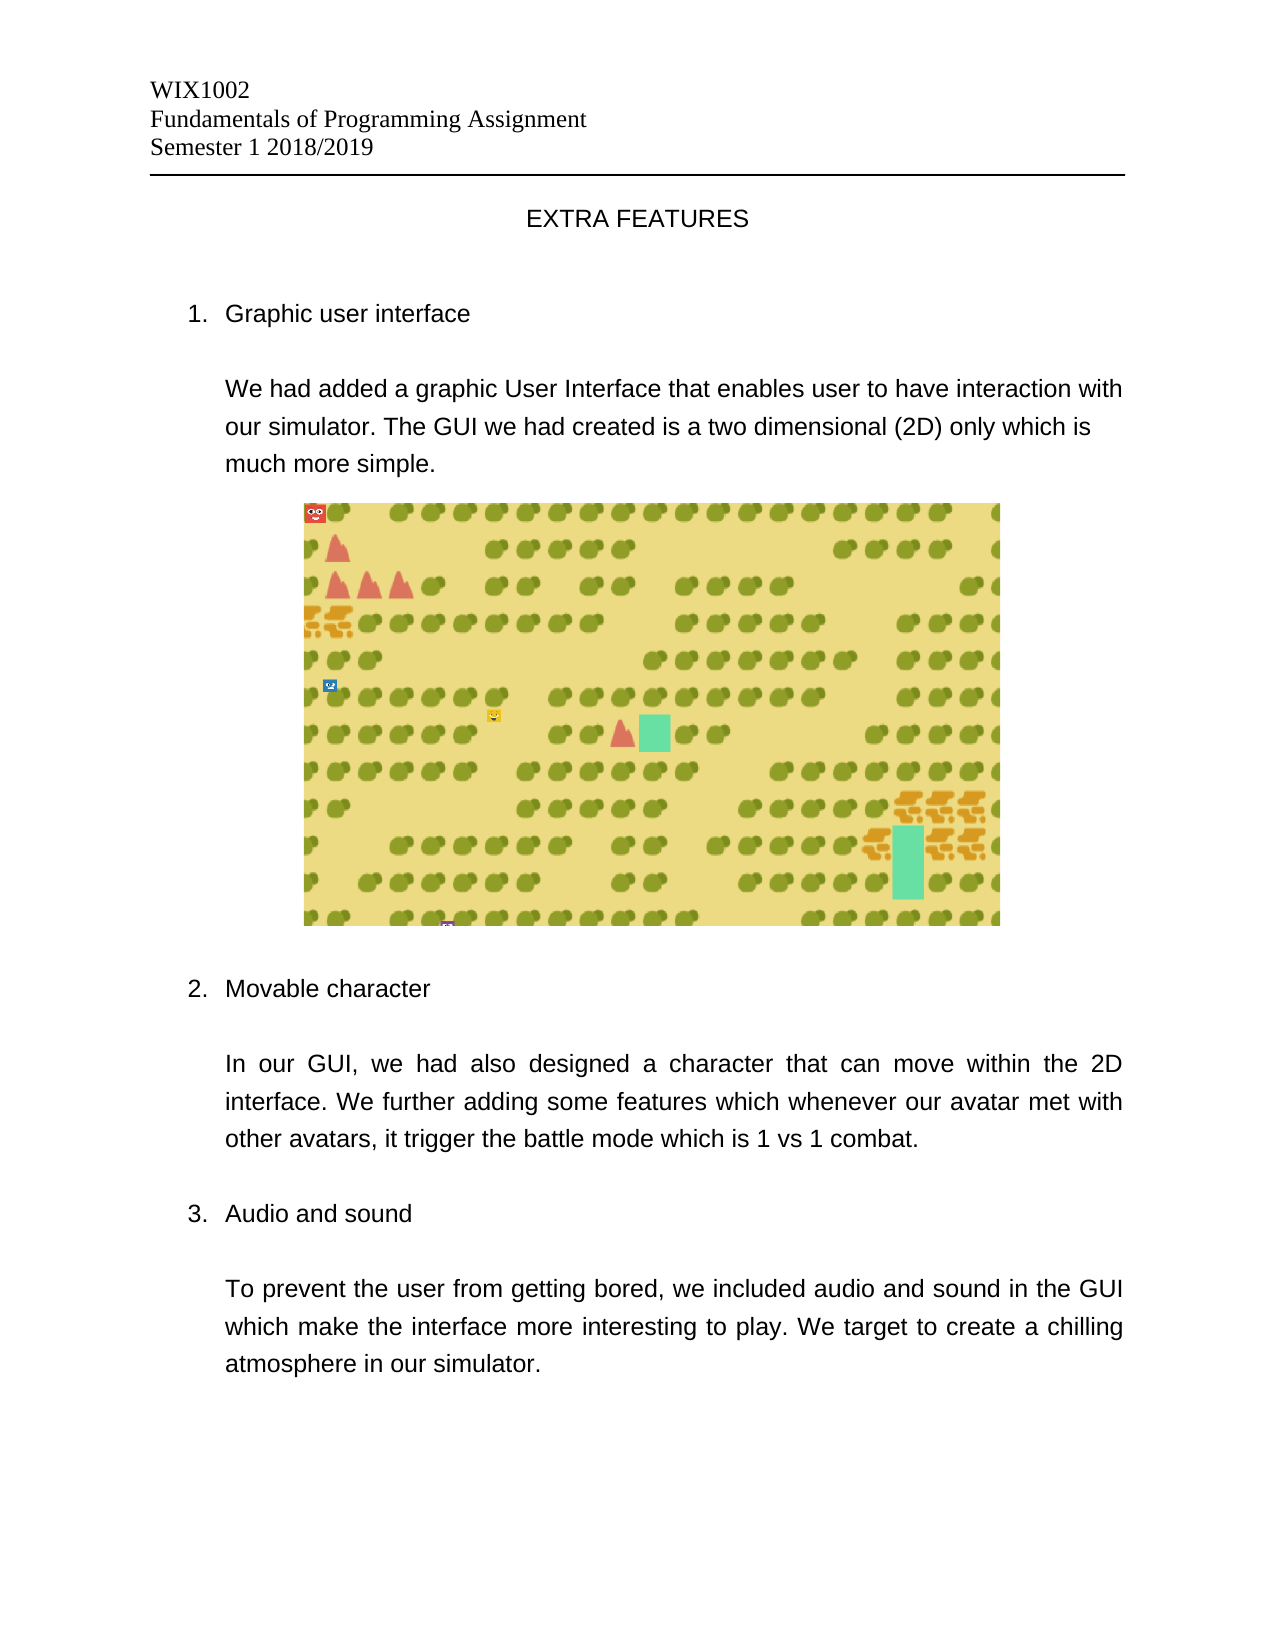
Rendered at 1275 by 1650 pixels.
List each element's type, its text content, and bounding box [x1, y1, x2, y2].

list Graphic user interface [187, 291, 1125, 328]
list In our GUI, we had also designed a character that can move within the 2D interface. We further adding some features which whenever our avatar met with other avatars, it trigger the battle mode which is 1 vs 1 combat. [225, 1041, 1125, 1153]
picture [303, 503, 999, 926]
list Movable character [187, 966, 1125, 1003]
list To prevent the user from getting bored, we included audio and sound in the GUI which make the interface more interesting to play. We target to create a chilling atmosphere in our simulator. [225, 1266, 1125, 1378]
text EXTRA FEATURES [150, 204, 1125, 233]
list much more simple. [225, 441, 1125, 478]
list Audio and sound [187, 1191, 1125, 1228]
list We had added a graphic User Interface that enables user to have interaction with our simulator. The GUI we had created is a two dimensional (2D) only which is [225, 366, 1125, 441]
